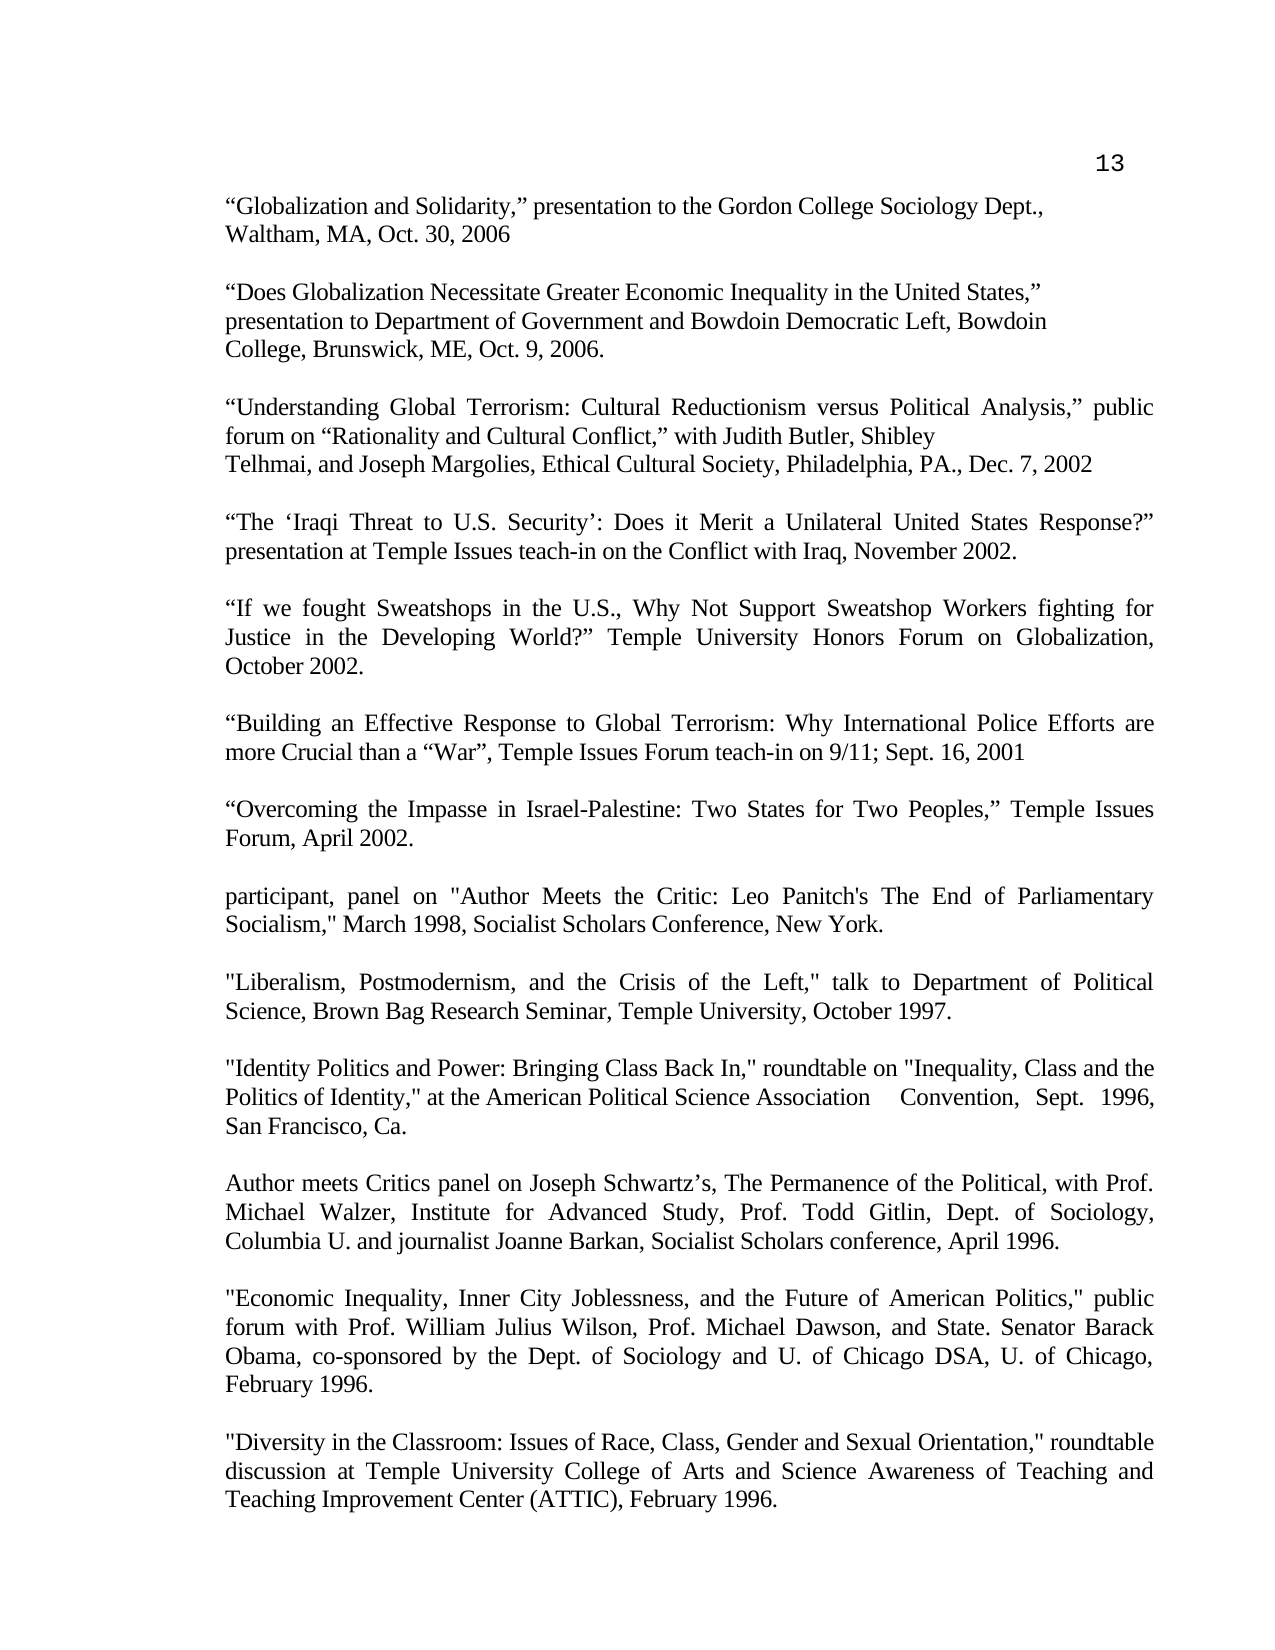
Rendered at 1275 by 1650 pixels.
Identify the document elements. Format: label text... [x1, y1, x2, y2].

text “Does Globalization Necessitate Greater Economic Inequality in the ,” [225, 277, 1155, 306]
text “If we fought Sweatshops in the , Why Not Support Sweatshop Workers fighting for Justice in the Developing World?” Honors Forum on Globalization, October 2002. [225, 593, 1155, 679]
text “Globalization and Solidarity,” presentation to the Gordon College Sociology Dept., [225, 191, 1155, 219]
text , Oct. 30, 2006 [225, 219, 1155, 248]
text participant, panel on "Author Meets the Critic: Leo Panitch's The End of Parliamentary Socialism," March 1998, Socialist Scholars Conference, . [225, 881, 1155, 938]
text College, , Oct. 9, 2006. [225, 334, 1155, 363]
text "Identity Politics and Power: Bringing Class Back In," roundtable on "Inequality, Class and the Politics of Identity," at the American Political Science Association Convention, Sept. 1996, , Ca. [225, 1053, 1155, 1139]
text “Overcoming the Impasse in Israel-Palestine: Two States for Two Peoples,” Forum, April 2002. [225, 794, 1155, 852]
text "Liberalism, Postmodernism, and the Crisis of the Left," talk to Department of Political Science, Brown Bag Research Seminar, , October 1997. [225, 967, 1155, 1024]
text “Understanding Global Terrorism: Cultural Reductionism versus Political Analysis,” public forum on “Rationality and Cultural Conflict,” with Judith Butler, Shibley [225, 392, 1155, 449]
text “Building an Effective Response to Global Terrorism: Why International Police Efforts are more Crucial than a “War”, Temple Issues Forum teach-in on 9/11; Sept. 16, 2001 [225, 708, 1155, 766]
text Author meets Critics panel on Joseph Schwartz’s, The Permanence of the Political, with Prof. Michael Walzer, Institute for Advanced Study, Prof. Todd Gitlin, Dept. of Sociology, Columbia U. and journalist Joanne Barkan, Socialist Scholars conference, April 1996. [225, 1168, 1155, 1254]
text Telhmai, and Joseph Margolies, Ethical Cultural Society, , Dec. 7, 2002 [225, 449, 1155, 478]
text presentation to Department of Government and Bowdoin Democratic Left, Bowdoin [225, 306, 1155, 334]
text “The ‘Iraqi Threat to U.S. Security’: Does it Merit a Unilateral United States Response?” presentation at teach-in on the Conflict with , November 2002. [225, 507, 1155, 564]
text "Diversity in the Classroom: Issues of Race, Class, Gender and Sexual Orientation," roundtable discussion at Temple University College of Arts and Science Awareness of Teaching and Teaching Improvement Center (ATTIC), February 1996. [225, 1427, 1155, 1513]
text "Economic Inequality, Inner City Joblessness, and the Future of American Politics," public forum with Prof. William Julius Wilson, Prof. Michael Dawson, and State. Senator Barack Obama, co-sponsored by the Dept. of Sociology and of , U. of , February 1996. [225, 1283, 1155, 1398]
